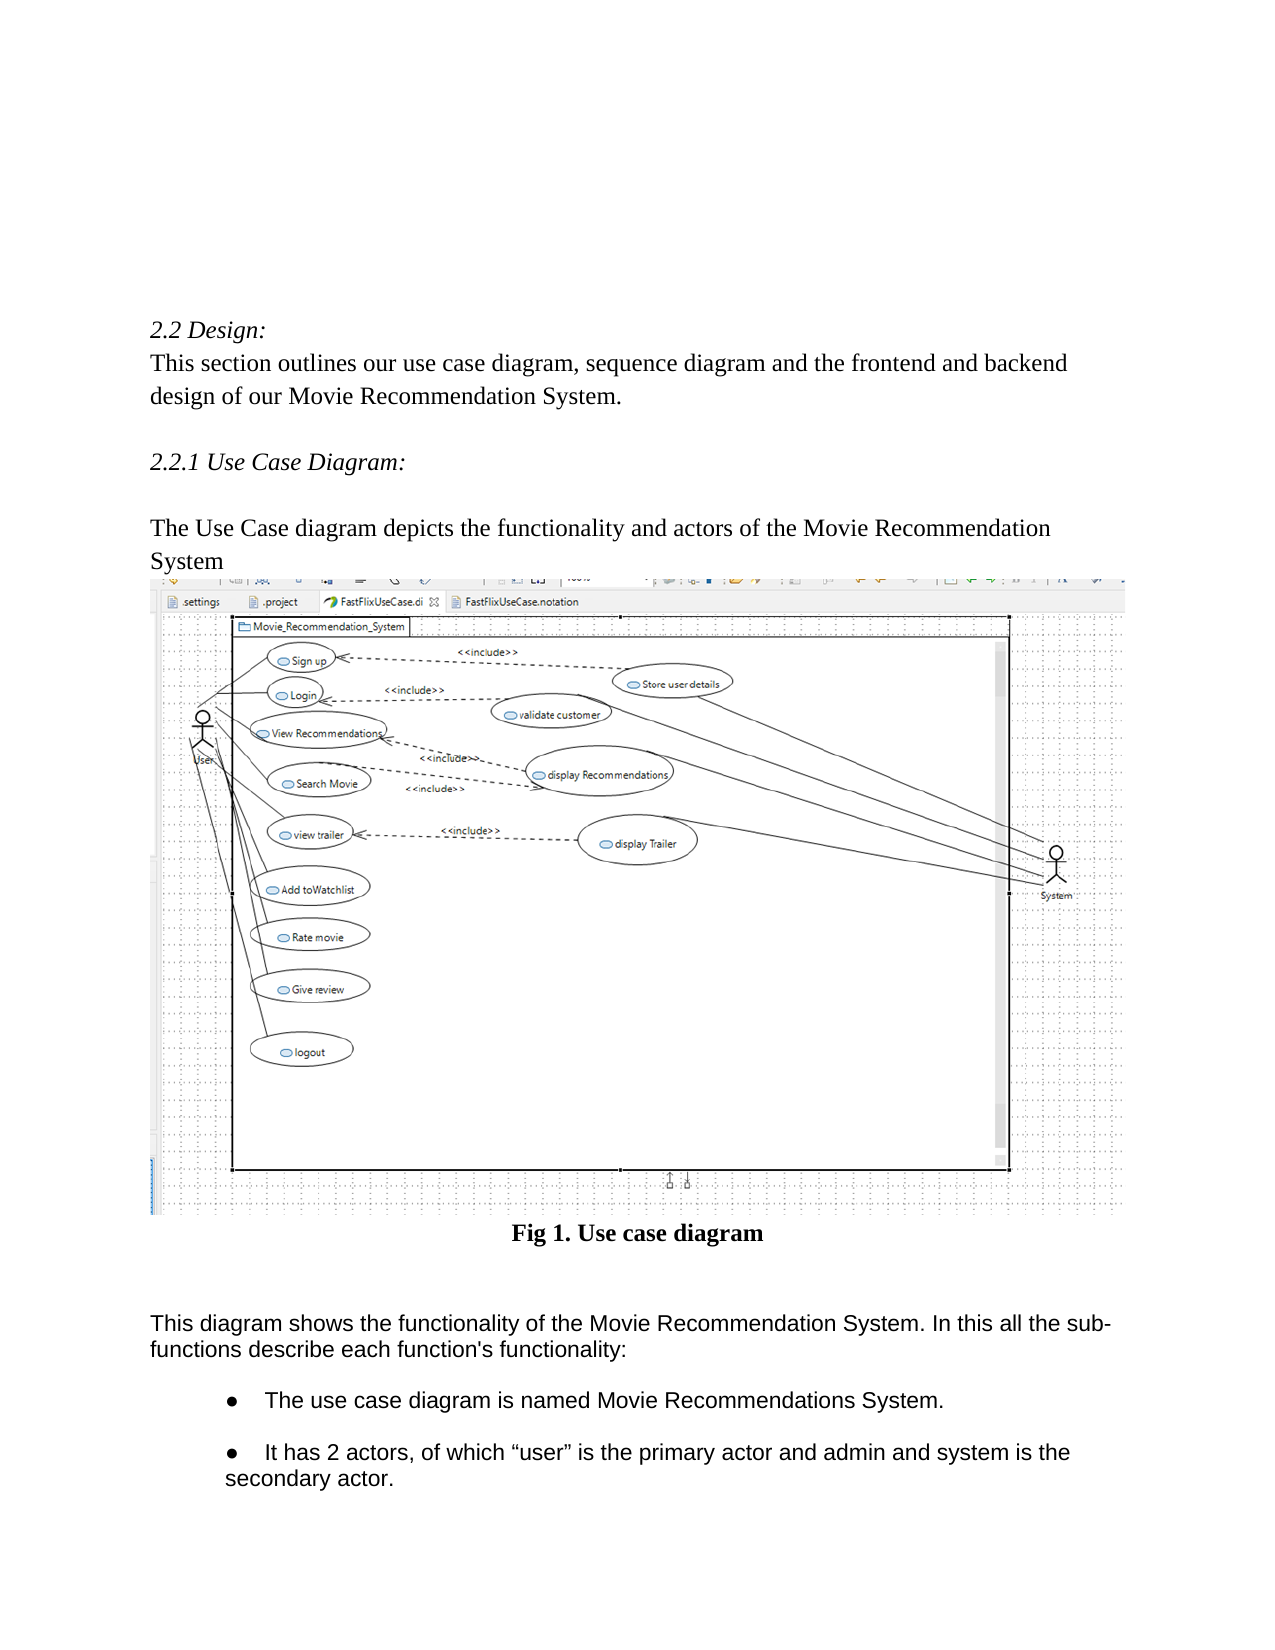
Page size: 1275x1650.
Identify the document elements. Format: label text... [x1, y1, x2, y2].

text ● The use case diagram is named Movie Recommendations System. [225, 1387, 1125, 1414]
text ● It has 2 actors, of which “user” is the primary actor and admin and system is the secondary actor. [225, 1439, 1125, 1491]
text 2.2.1 Use Case Diagram: [150, 447, 1125, 476]
text This section outlines our use case diagram, sequence diagram and the frontend and backend design of our Movie Recommendation System. [150, 348, 1125, 410]
text Fig 1. Use case diagram [150, 1218, 1125, 1247]
picture [150, 579, 1125, 1215]
text The Use Case diagram depicts the functionality and actors of the Movie Recommendation System [150, 513, 1125, 575]
text This diagram shows the functionality of the Movie Recommendation System. In this all the sub-functions describe each function's functionality: [150, 1309, 1125, 1362]
text 2.2 Design: [150, 315, 1125, 344]
